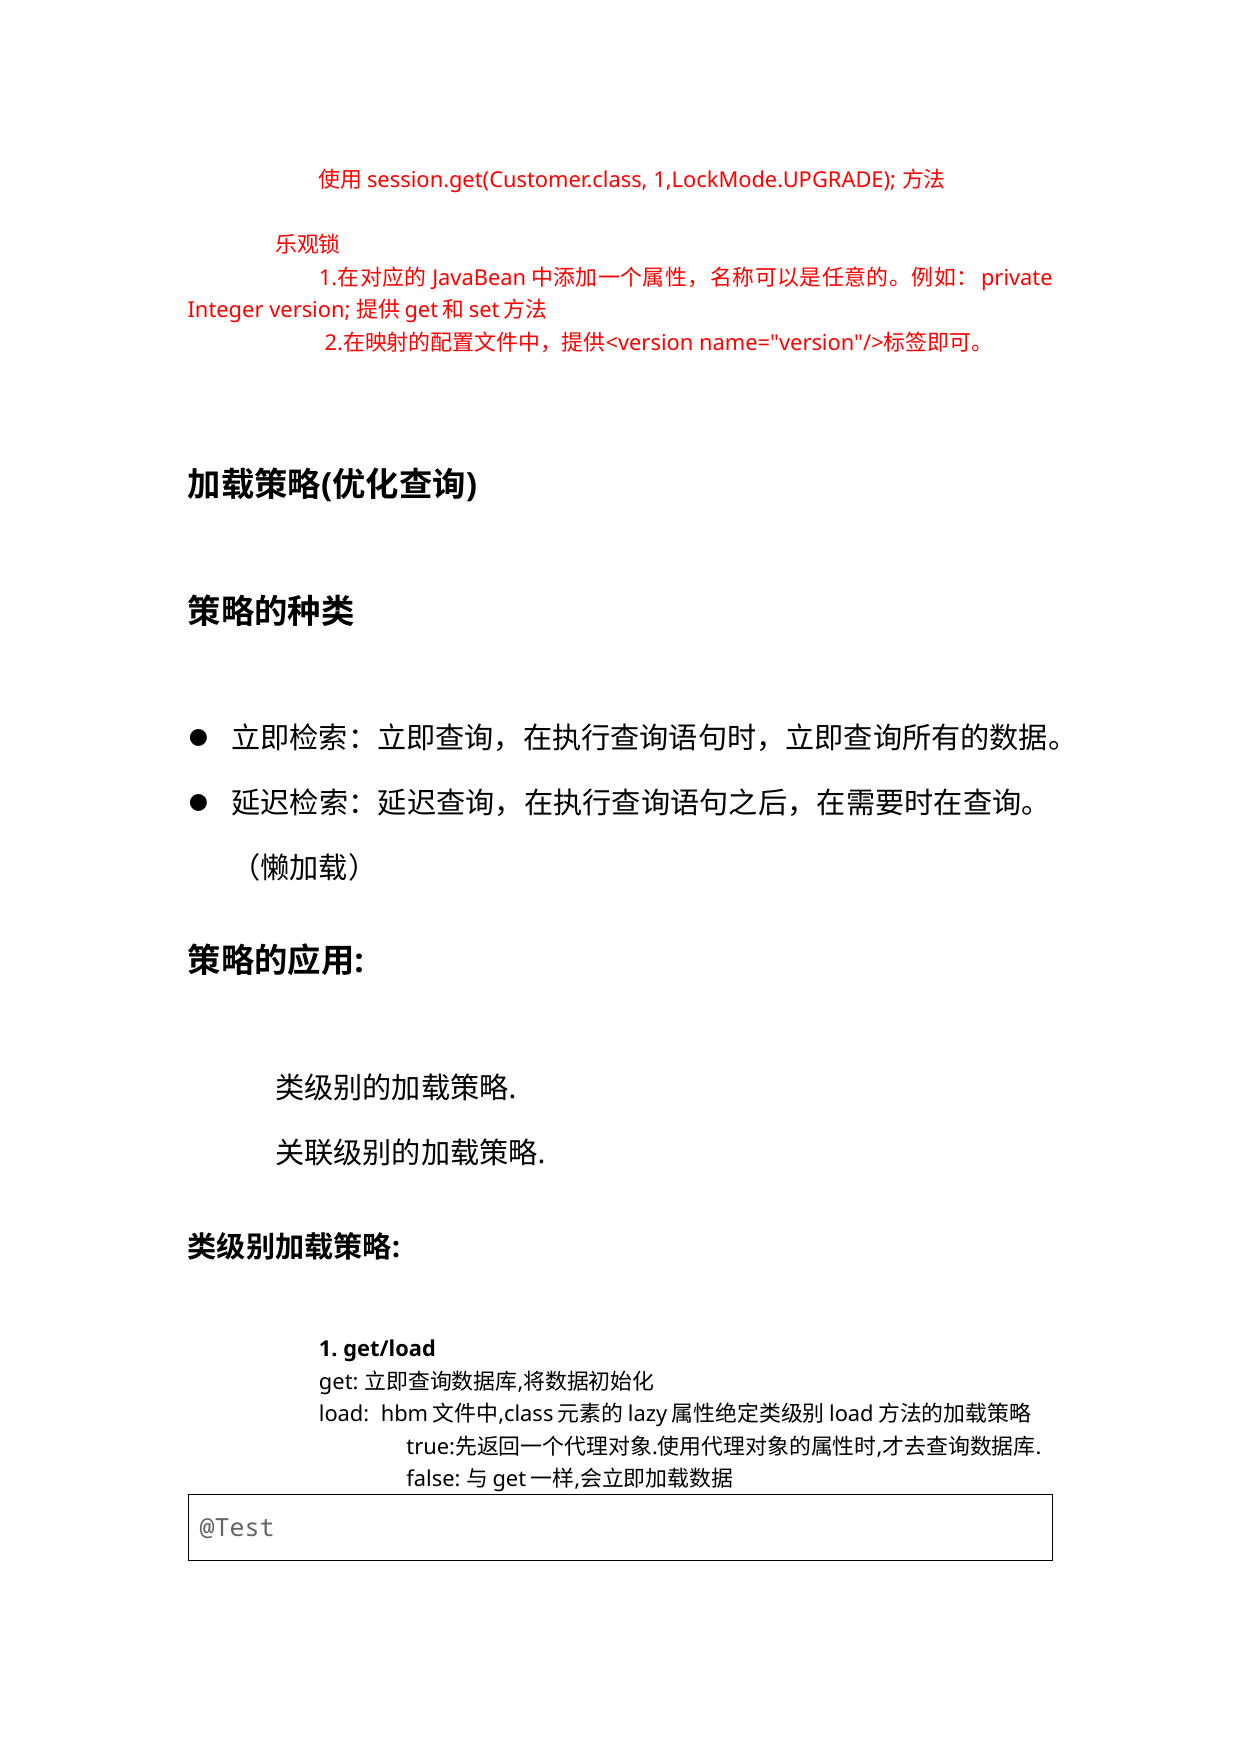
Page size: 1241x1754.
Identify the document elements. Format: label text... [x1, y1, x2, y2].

subtitle 加载策略(优化查询) [187, 449, 1053, 514]
text get: 立即查询数据库,将数据初始化 [187, 1364, 1053, 1396]
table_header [189, 1495, 1052, 1560]
text 类级别的加载策略. [187, 1053, 1053, 1118]
text 关联级别的加载策略. [187, 1118, 1053, 1183]
text 1. get/load [187, 1331, 1053, 1364]
text false: 与get一样,会立即加载数据 [187, 1461, 1053, 1494]
text 2.在映射的配置文件中，提供<version name="version"/>标签即可。 [187, 324, 1053, 357]
subtitle 策略的应用: [187, 926, 1053, 991]
text 乐观锁 [187, 227, 1053, 259]
subtitle 类级别加载策略: [187, 1212, 1053, 1277]
subtitle 策略的种类 [187, 576, 1053, 641]
text 使用session.get(Customer.class, 1,LockMode.UPGRADE); 方法 [187, 162, 1053, 194]
text load: hbm文件中,class元素的lazy属性绝定类级别load方法的加载策略 [231, 1396, 1053, 1429]
list 立即检索：立即查询，在执行查询语句时，立即查询所有的数据。 [187, 704, 1053, 769]
list 延迟检索：延迟查询，在执行查询语句之后，在需要时在查询。（懒加载） [187, 769, 1053, 899]
text 1.在对应的JavaBean中添加一个属性，名称可以是任意的。例如：private Integer version; 提供get和set方法 [187, 259, 1053, 324]
text true:先返回一个代理对象.使用代理对象的属性时,才去查询数据库. [187, 1429, 1053, 1461]
